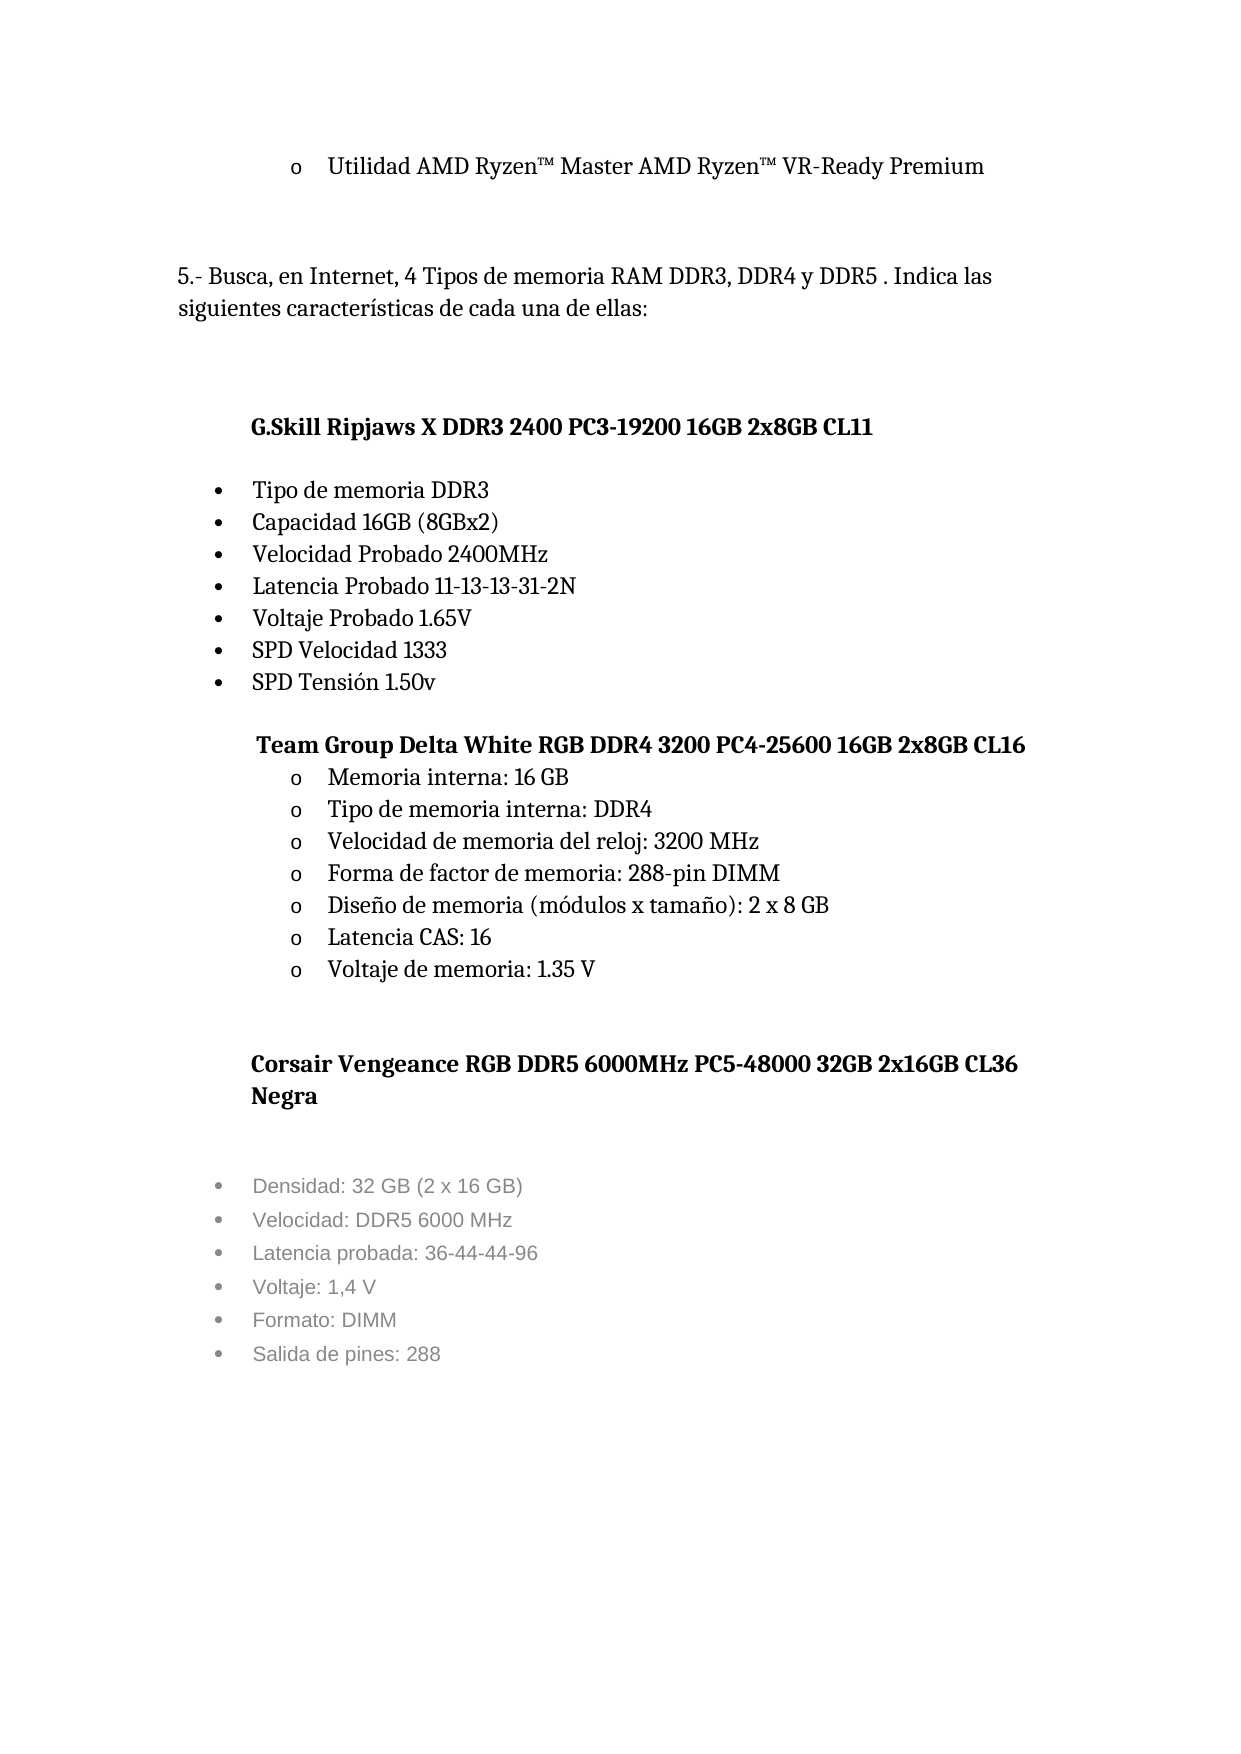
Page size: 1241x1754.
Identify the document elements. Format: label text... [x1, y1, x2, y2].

list Latencia CAS: 16 [290, 923, 1048, 951]
list Capacidad 16GB (8GBx2) [215, 508, 1048, 537]
list Utilidad AMD Ryzen™ Master AMD Ryzen™ VR-Ready Premium [290, 152, 1048, 181]
list Densidad: 32 GB (2 x 16 GB) [215, 1174, 1048, 1198]
list Memoria interna: 16 GB [290, 763, 1048, 792]
list SPD Tensión 1.50v [215, 668, 1048, 696]
list Salida de pines: 288 [215, 1342, 1048, 1366]
text Team Group Delta White RGB DDR4 3200 PC4-25600 16GB 2x8GB CL16 [251, 731, 1048, 760]
list Voltaje: 1,4 V [215, 1275, 1048, 1299]
list SPD Velocidad 1333 [215, 636, 1048, 664]
list Voltaje Probado 1.65V [215, 604, 1048, 633]
list Velocidad: DDR5 6000 MHz [215, 1208, 1048, 1232]
list Latencia Probado 11-13-13-31-2N [215, 572, 1048, 601]
text 5.- Busca, en Internet, 4 Tipos de memoria RAM DDR3, DDR4 y DDR5 . Indica las siguientes características de cada una de ellas: [177, 262, 1048, 322]
text G.Skill Ripjaws X DDR3 2400 PC3-19200 16GB 2x8GB CL11 [251, 413, 1048, 441]
list Tipo de memoria interna: DDR4 [290, 795, 1048, 824]
list Latencia probada: 36-44-44-96 [215, 1241, 1048, 1265]
list Velocidad Probado 2400MHz [215, 540, 1048, 569]
list Tipo de memoria DDR3 [215, 476, 1048, 505]
list Voltaje de memoria: 1.35 V [290, 954, 1048, 983]
list Formato: DIMM [215, 1308, 1048, 1332]
list Velocidad de memoria del reloj: 3200 MHz [290, 827, 1048, 856]
list Diseño de memoria (módulos x tamaño): 2 x 8 GB [290, 891, 1048, 919]
list Forma de factor de memoria: 288-pin DIMM [290, 859, 1048, 888]
text Corsair Vengeance RGB DDR5 6000MHz PC5-48000 32GB 2x16GB CL36 Negra [251, 1050, 1048, 1111]
